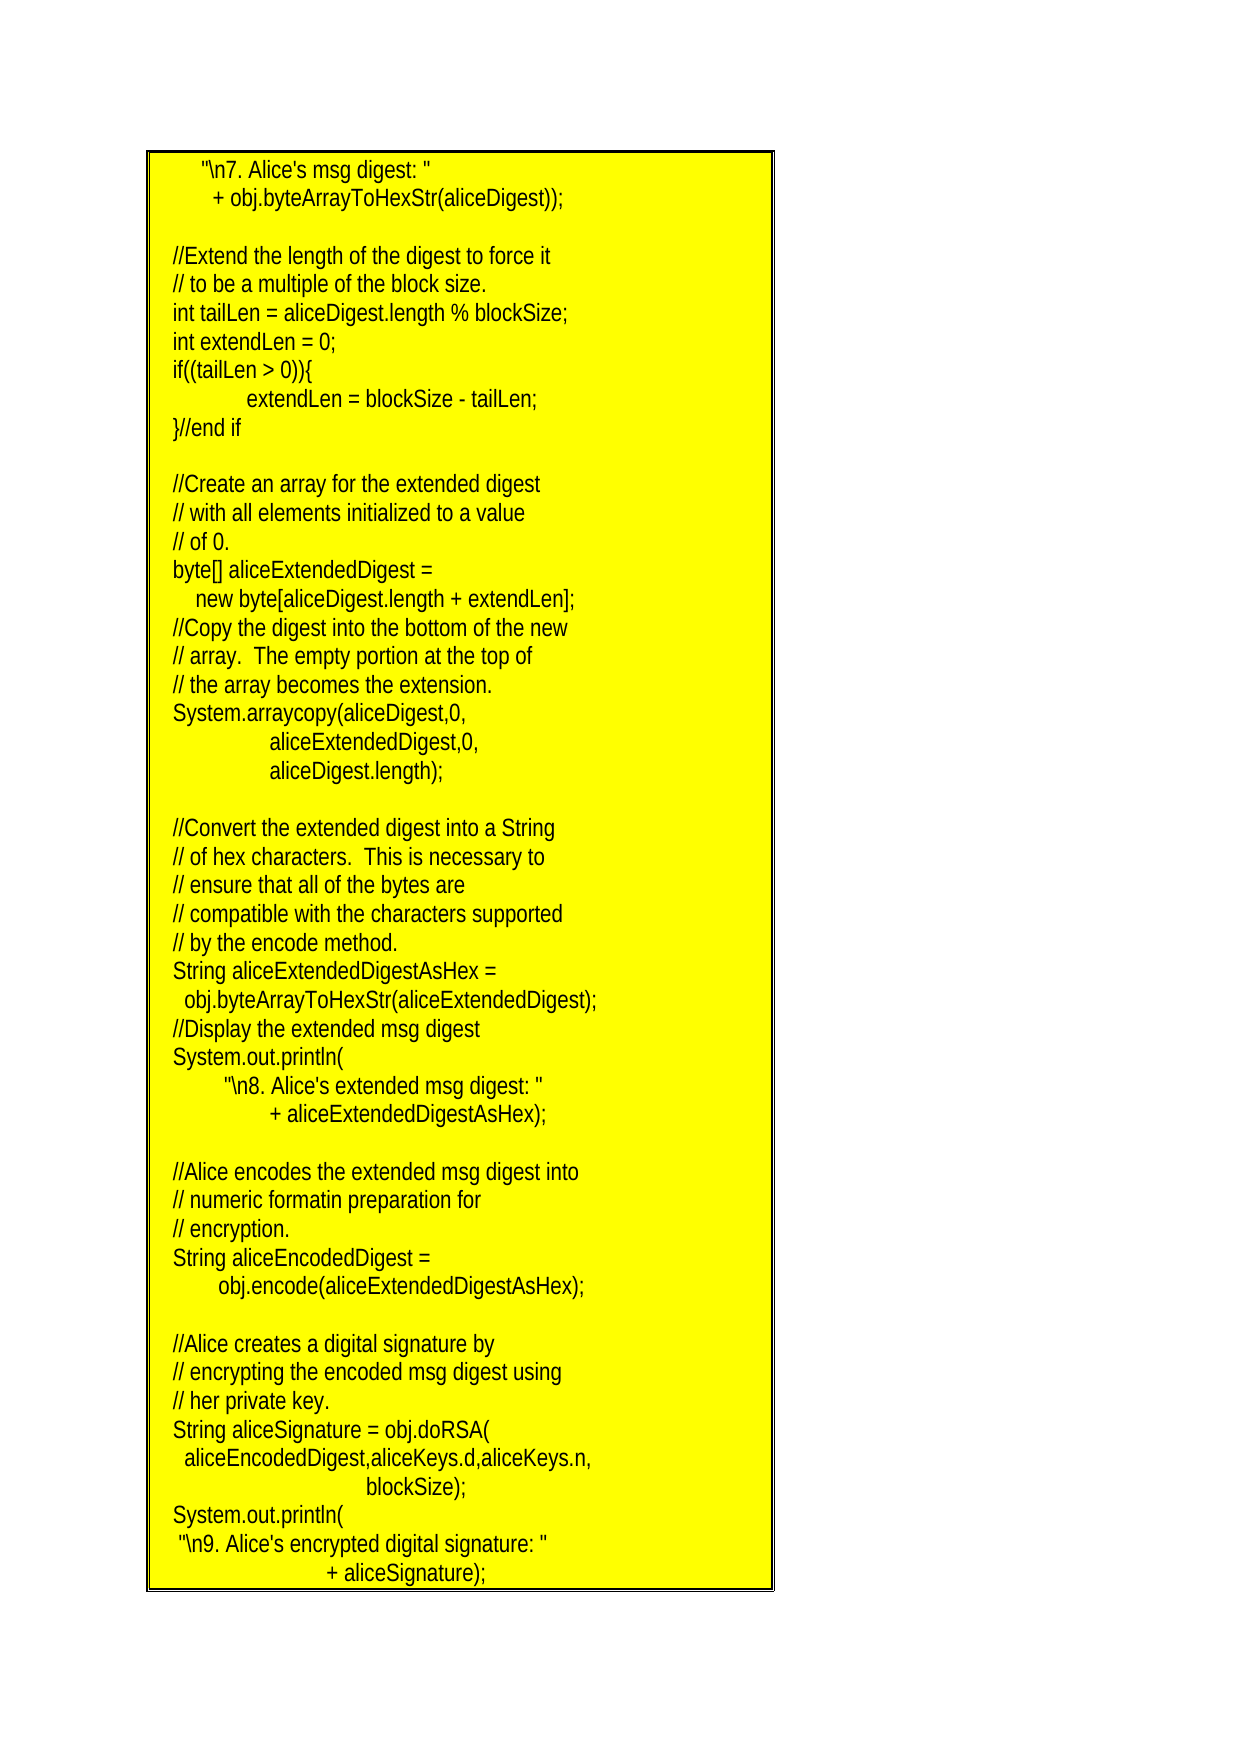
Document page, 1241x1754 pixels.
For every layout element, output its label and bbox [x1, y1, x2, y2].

table_header [150, 153, 771, 1588]
